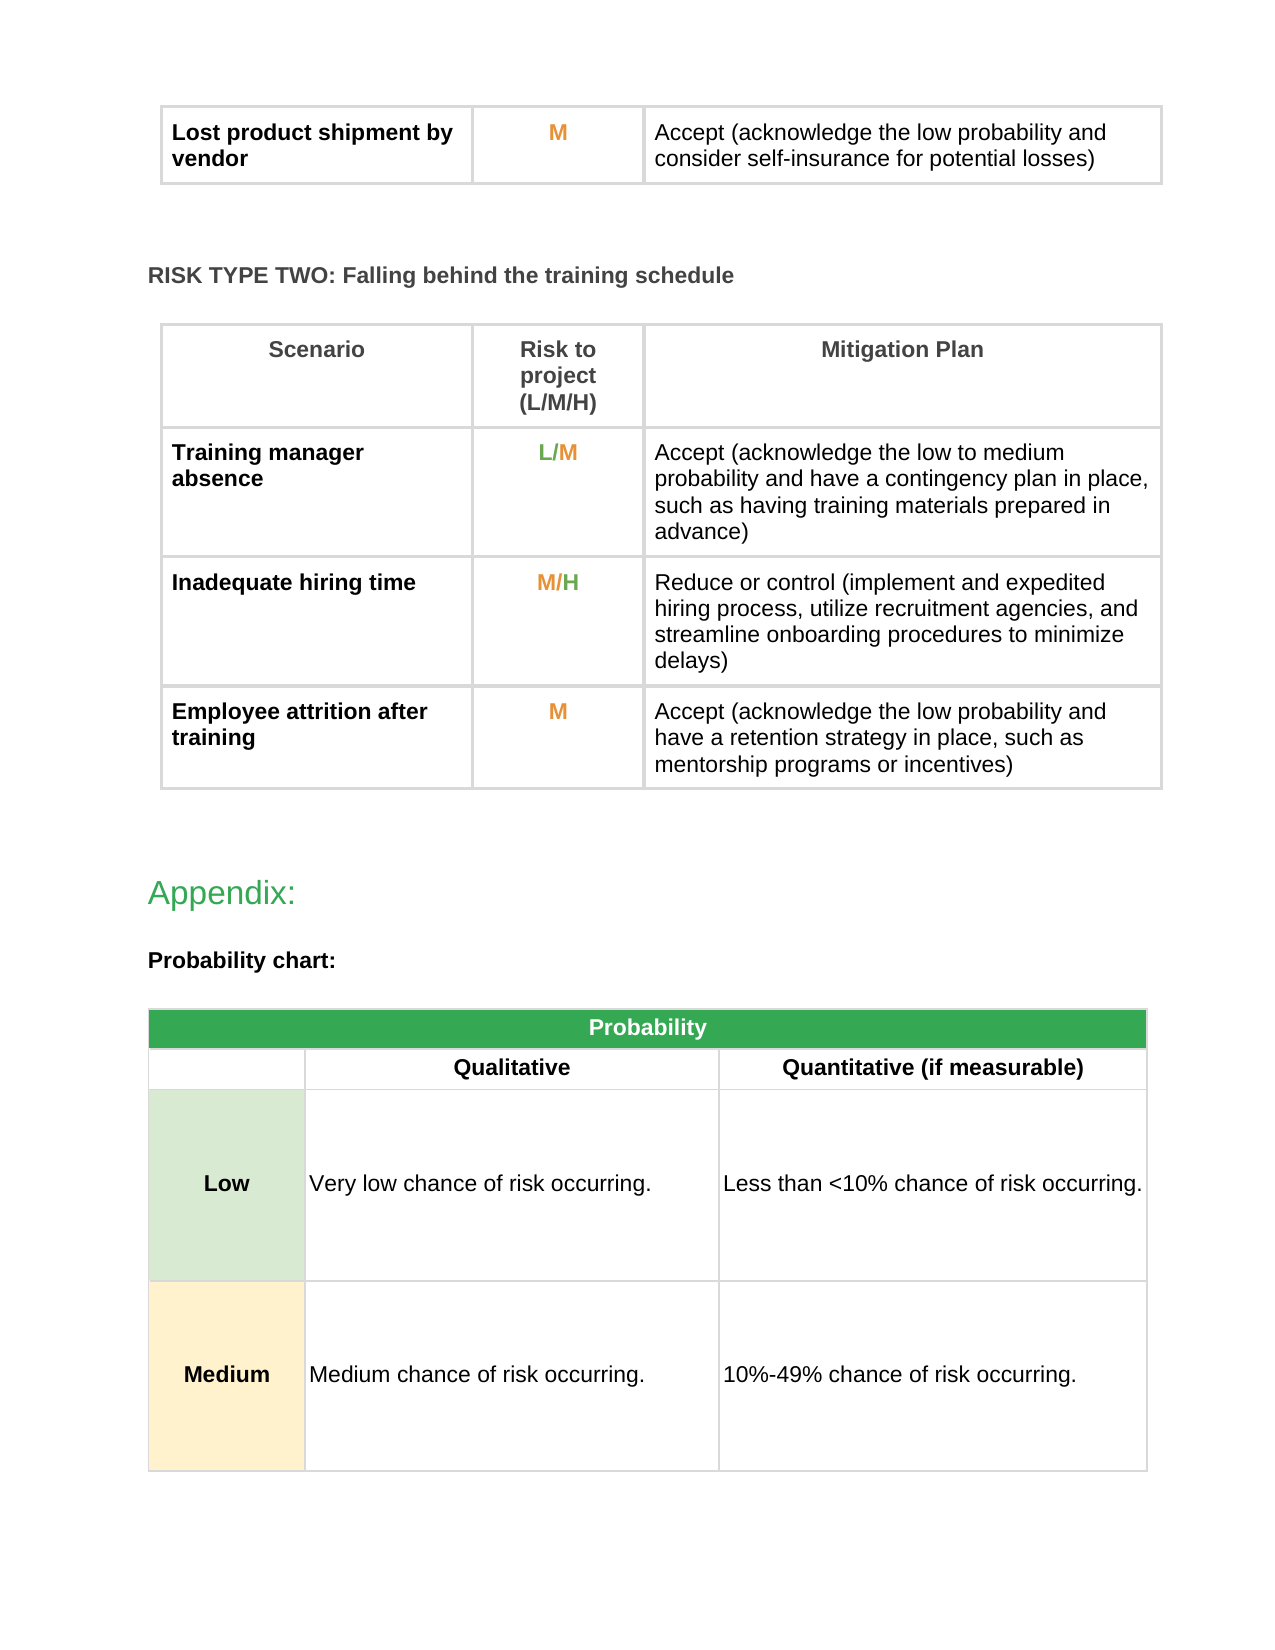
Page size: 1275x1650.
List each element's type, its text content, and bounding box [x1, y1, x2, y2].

table_cell Inadequate hiring time [163, 558, 471, 684]
table_cell Accept (acknowledge the low to medium probability and have a contingency plan in place, such as having training materials prepared in advance) [646, 429, 1160, 555]
text Probability chart: [148, 947, 1127, 974]
table_cell Reduce or control (implement and expedited hiring process, utilize recruitment agencies, and streamline onboarding procedures to minimize delays) [646, 558, 1160, 684]
table_header Scenario [163, 326, 471, 426]
table_cell M [474, 688, 642, 787]
table_cell Very low chance of risk occurring. [306, 1090, 718, 1280]
table_cell Employee attrition after training [163, 688, 471, 787]
table_cell 10%-49% chance of risk occurring. [720, 1282, 1146, 1470]
table_cell Medium [149, 1281, 304, 1470]
table_cell Accept (acknowledge the low probability and consider self-insurance for potential losses) [646, 108, 1160, 182]
text Appendix: [148, 873, 1127, 912]
text RISK TYPE TWO: Falling behind the training schedule [148, 262, 1127, 288]
table_cell M/H [474, 558, 642, 684]
table_header Probability [149, 1010, 1146, 1048]
table_cell Low [149, 1090, 304, 1280]
table_cell Quantitative (if measurable) [720, 1050, 1146, 1088]
table_header Risk to project (L/M/H) [474, 326, 642, 426]
table_cell M [474, 108, 642, 182]
table_cell L/M [474, 429, 642, 555]
table_cell Less than <10% chance of risk occurring. [720, 1090, 1146, 1280]
table_cell [149, 1049, 304, 1088]
table_cell Accept (acknowledge the low probability and have a retention strategy in place, such as mentorship programs or incentives) [646, 688, 1160, 787]
table_cell Lost product shipment by vendor [163, 108, 471, 182]
table_cell Qualitative [306, 1050, 718, 1088]
table_cell Training manager absence [163, 429, 471, 555]
table_header Mitigation Plan [646, 326, 1160, 426]
table_cell Medium chance of risk occurring. [306, 1282, 718, 1470]
